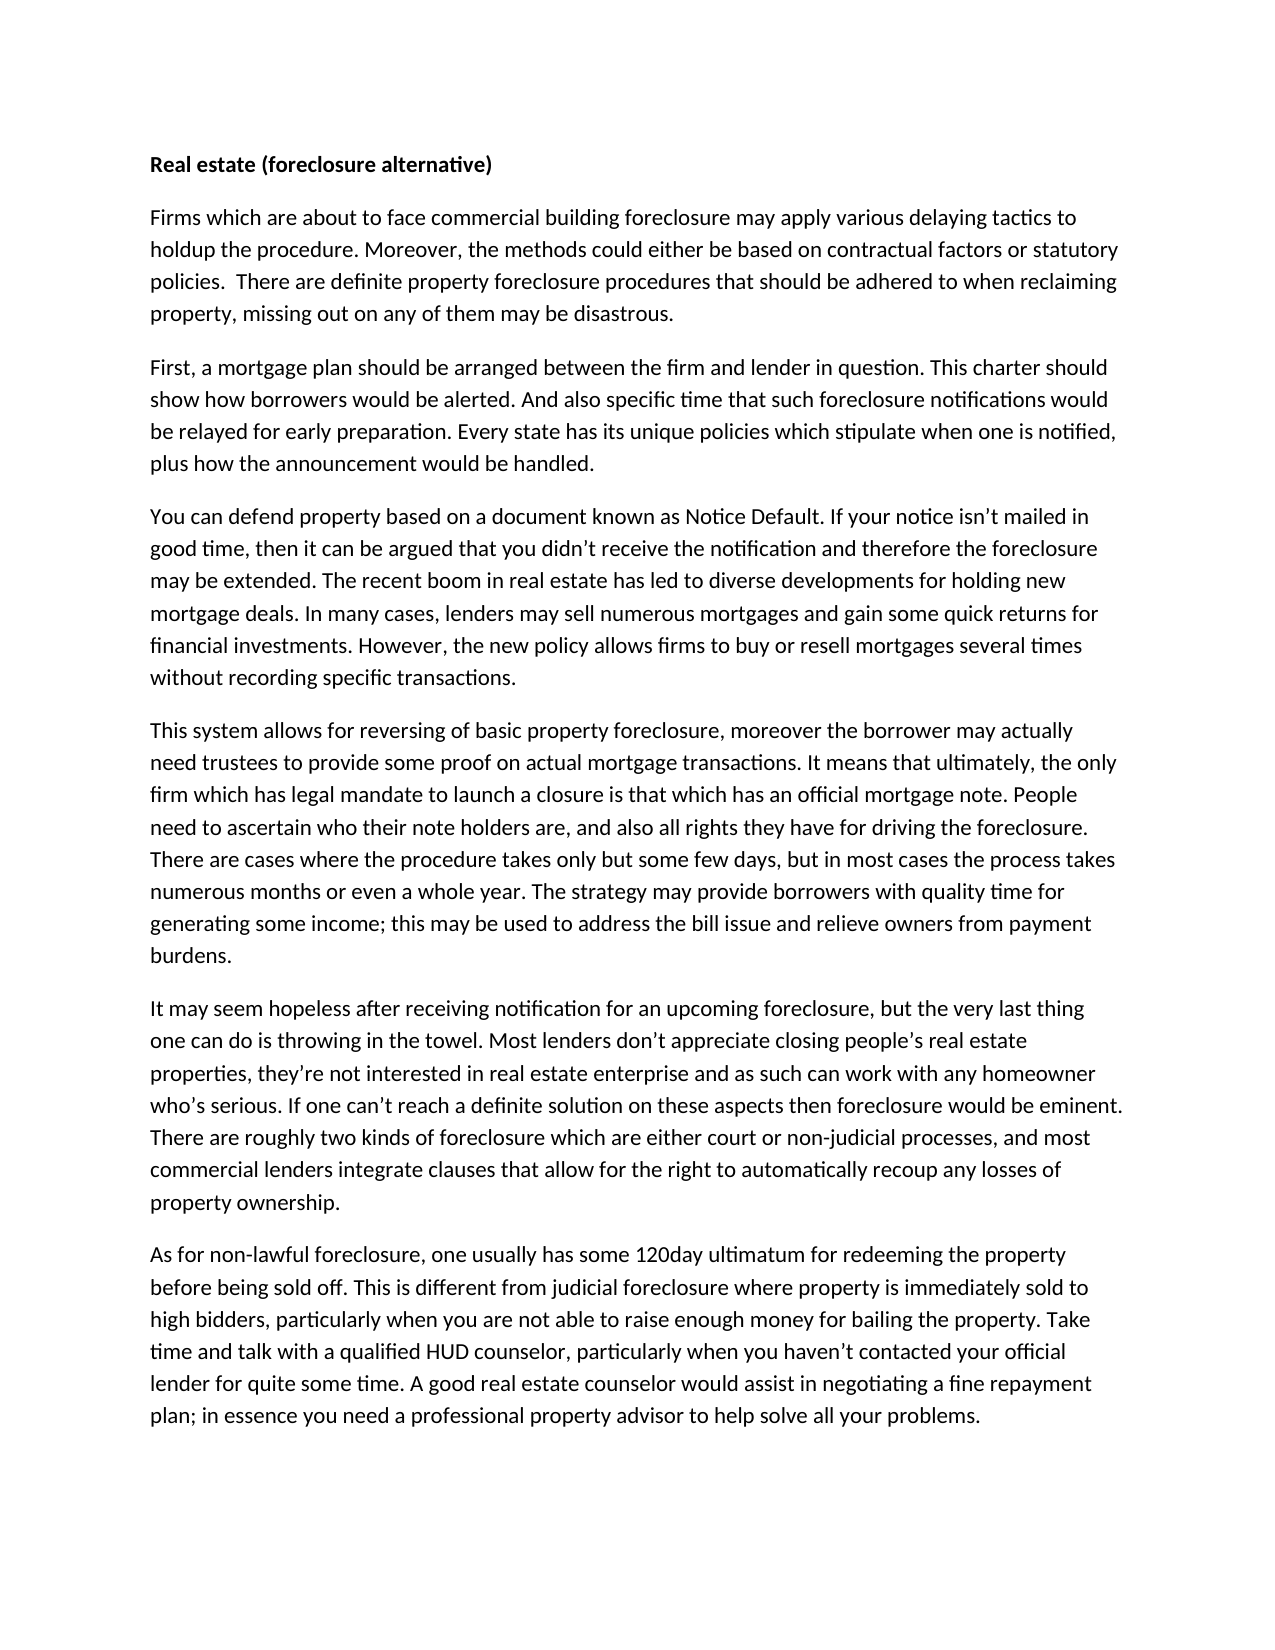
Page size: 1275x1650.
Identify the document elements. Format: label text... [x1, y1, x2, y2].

text Firms which are about to face commercial building foreclosure may apply various delaying tactics to holdup the procedure. Moreover, the methods could either be based on contractual factors or statutory policies. There are definite property foreclosure procedures that should be adhered to when reclaiming property, missing out on any of them may be disastrous. [150, 203, 1125, 328]
text As for non-lawful foreclosure, one usually has some 120day ultimatum for redeeming the property before being sold off. This is different from judicial foreclosure where property is immediately sold to high bidders, particularly when you are not able to raise enough money for bailing the property. Take time and talk with a qualified HUD counselor, particularly when you haven’t contacted your official lender for quite some time. A good real estate counselor would assist in negotiating a fine repayment plan; in essence you need a professional property advisor to help solve all your problems. [150, 1241, 1125, 1429]
text First, a mortgage plan should be arranged between the firm and lender in question. This charter should show how borrowers would be alerted. And also specific time that such foreclosure notifications would be relayed for early preparation. Every state has its unique policies which stipulate when one is notified, plus how the announcement would be handled. [150, 353, 1125, 477]
text This system allows for reversing of basic property foreclosure, moreover the borrower may actually need trustees to provide some proof on actual mortgage transactions. It means that ultimately, the only firm which has legal mandate to launch a closure is that which has an official mortgage note. People need to ascertain who their note holders are, and also all rights they have for driving the foreclosure. There are cases where the procedure takes only but some few days, but in most cases the process takes numerous months or even a whole year. The strategy may provide borrowers with quality time for generating some income; this may be used to address the bill issue and relieve owners from payment burdens. [150, 716, 1125, 969]
text It may seem hopeless after receiving notification for an upcoming foreclosure, but the very last thing one can do is throwing in the towel. Most lenders don’t appreciate closing people’s real estate properties, they’re not interested in real estate enterprise and as such can work with any homeowner who’s serious. If one can’t reach a definite solution on these aspects then foreclosure would be eminent. There are roughly two kinds of foreclosure which are either court or non-judicial processes, and most commercial lenders integrate clauses that allow for the right to automatically recoup any losses of property ownership. [150, 994, 1125, 1216]
text You can defend property based on a document known as Notice Default. If your notice isn’t mailed in good time, then it can be argued that you didn’t receive the notification and therefore the foreclosure may be extended. The recent boom in real estate has led to diverse developments for holding new mortgage deals. In many cases, lenders may sell numerous mortgages and gain some quick returns for financial investments. However, the new policy allows firms to buy or resell mortgages several times without recording specific transactions. [150, 502, 1125, 691]
text Real estate (foreclosure alternative) [150, 150, 1125, 178]
